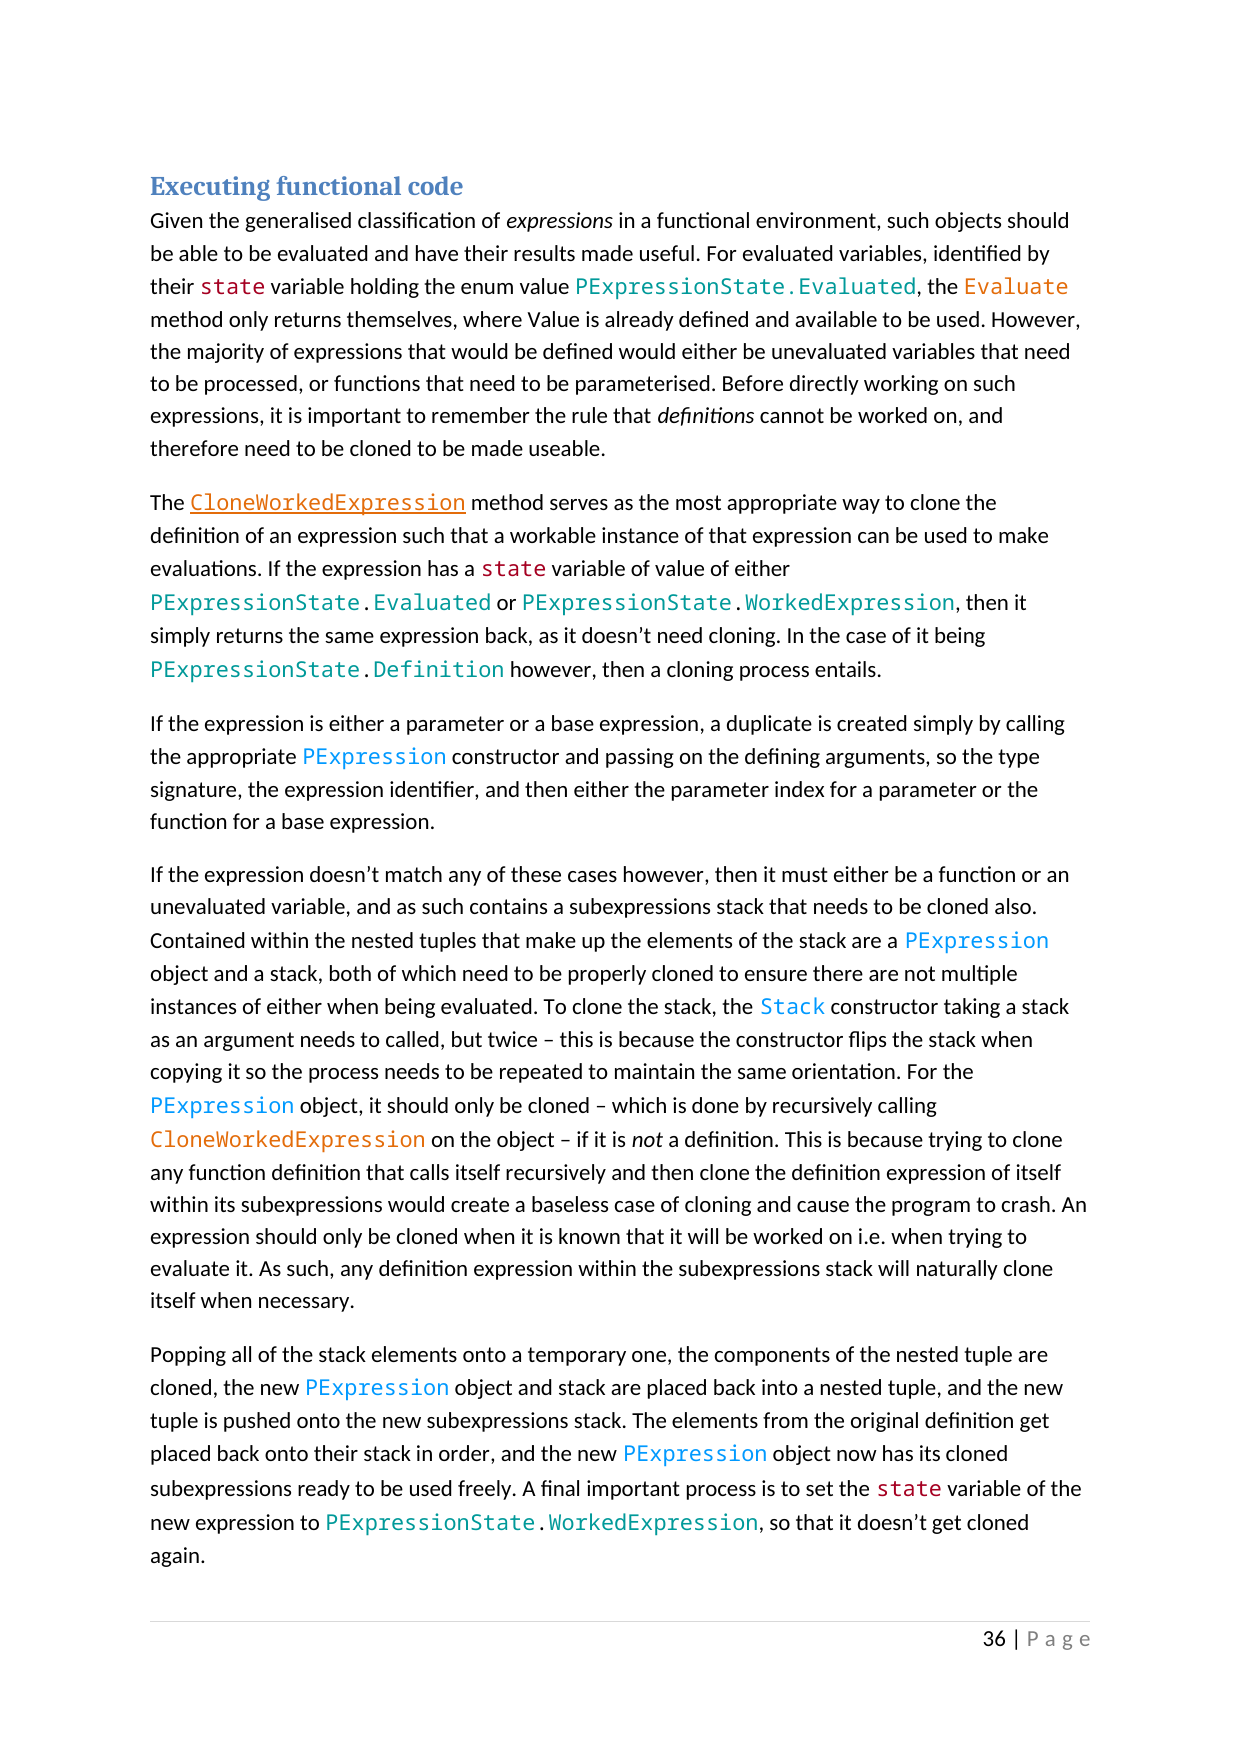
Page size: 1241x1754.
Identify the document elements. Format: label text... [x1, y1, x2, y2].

text If the expression is either a parameter or a base expression, a duplicate is created simply by calling the appropriate PExpression constructor and passing on the defining arguments, so the type signature, the expression identifier, and then either the parameter index for a parameter or the function for a base expression. [150, 709, 1090, 835]
text If the expression doesn’t match any of these cases however, then it must either be a function or an unevaluated variable, and as such contains a subexpressions stack that needs to be cloned also. Contained within the nested tuples that make up the elements of the stack are a PExpression object and a stack, both of which need to be properly cloned to ensure there are not multiple instances of either when being evaluated. To clone the stack, the Stack constructor taking a stack as an argument needs to called, but twice – this is because the constructor flips the stack when copying it so the process needs to be repeated to maintain the same orientation. For the PExpression object, it should only be cloned – which is done by recursively calling CloneWorkedExpression on the object – if it is not a definition. This is because trying to clone any function definition that calls itself recursively and then clone the definition expression of itself within its subexpressions would create a baseless case of cloning and cause the program to crash. An expression should only be cloned when it is known that it will be worked on i.e. when trying to evaluate it. As such, any definition expression within the subexpressions stack will naturally clone itself when necessary. [150, 860, 1090, 1315]
text Popping all of the stack elements onto a temporary one, the components of the nested tuple are cloned, the new PExpression object and stack are placed back into a nested tuple, and the new tuple is pushed onto the new subexpressions stack. The elements from the original definition get placed back onto their stack in order, and the new PExpression object now has its cloned subexpressions ready to be used freely. A final important process is to set the state variable of the new expression to PExpressionState.WorkedExpression, so that it doesn’t get cloned again. [150, 1340, 1090, 1569]
text Given the generalised classification of expressions in a functional environment, such objects should be able to be evaluated and have their results made useful. For evaluated variables, identified by their state variable holding the enum value PExpressionState.Evaluated, the Evaluate method only returns themselves, where Value is already defined and available to be used. However, the majority of expressions that would be defined would either be unevaluated variables that need to be processed, or functions that need to be parameterised. Before directly working on such expressions, it is important to remember the rule that definitions cannot be worked on, and therefore need to be cloned to be made useable. [150, 207, 1090, 462]
text The CloneWorkedExpression method serves as the most appropriate way to clone the definition of an expression such that a workable instance of that expression can be used to make evaluations. If the expression has a state variable of value of either PExpressionState.Evaluated or PExpressionState.WorkedExpression, then it simply returns the same expression back, as it doesn’t need cloning. In the case of it being PExpressionState.Definition however, then a cloning process entails. [150, 487, 1090, 683]
subtitle Executing functional code [150, 171, 1090, 202]
